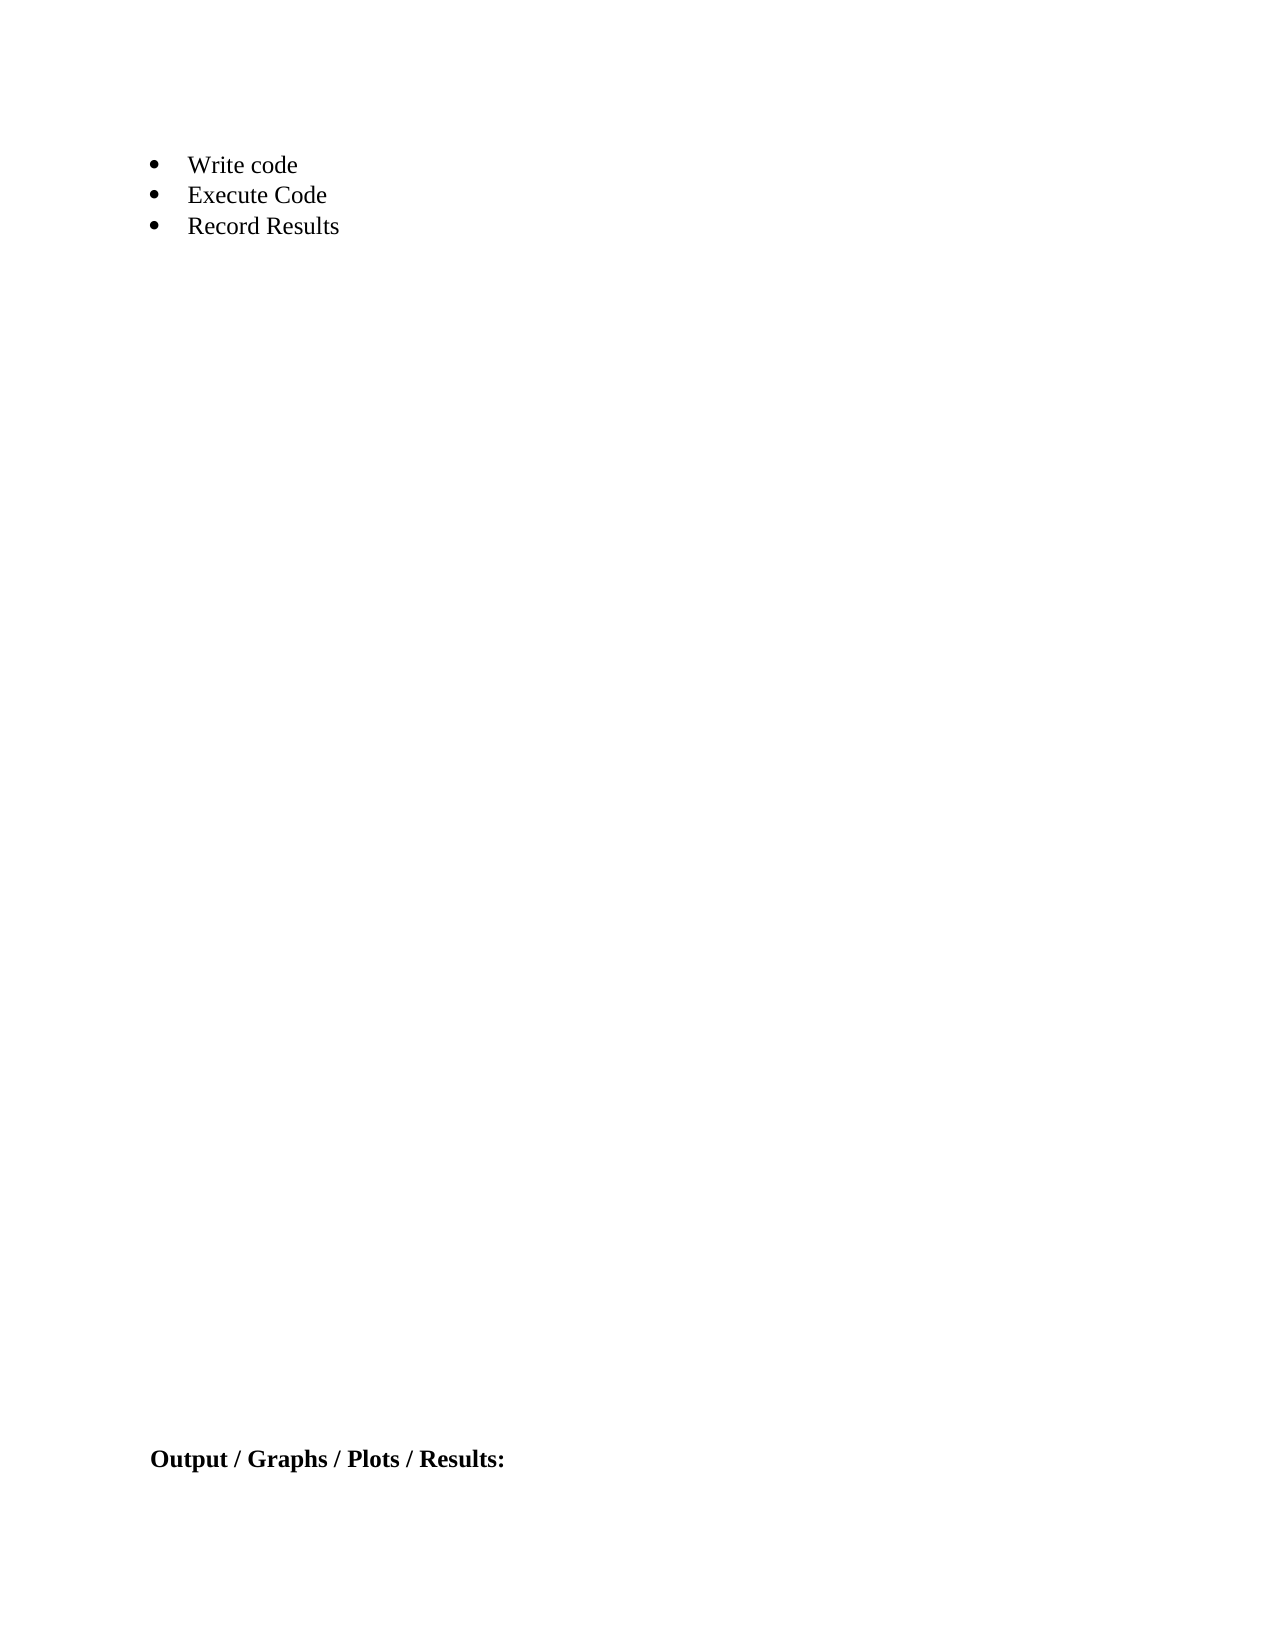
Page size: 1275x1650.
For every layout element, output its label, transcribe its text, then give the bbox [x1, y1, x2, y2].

list Record Results [150, 211, 1125, 239]
list Write code [150, 150, 1125, 179]
text Output / Graphs / Plots / Results: [150, 1444, 1125, 1473]
list Execute Code [150, 180, 1125, 209]
